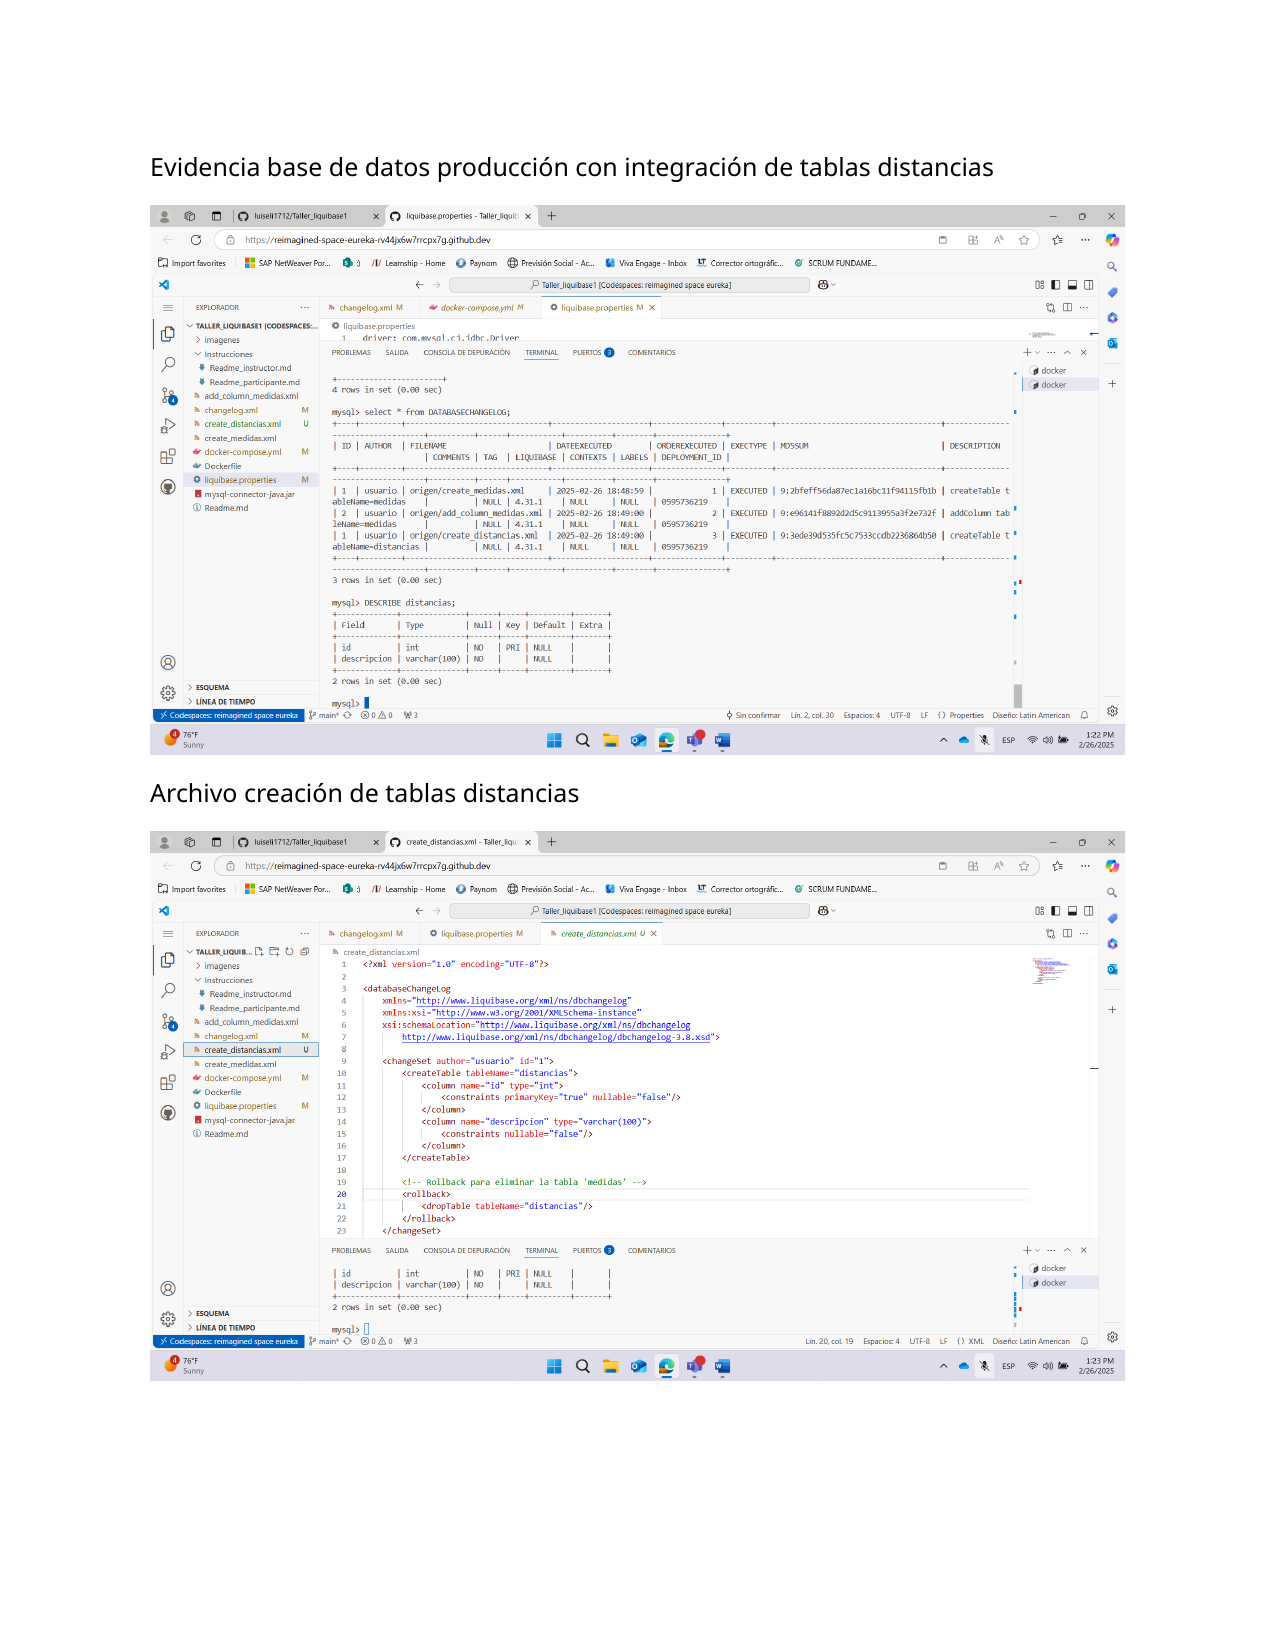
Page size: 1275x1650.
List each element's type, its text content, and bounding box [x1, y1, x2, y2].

text Archivo creación de tablas distancias [150, 776, 1125, 810]
text Evidencia base de datos producción con integración de tablas distancias [150, 150, 1125, 184]
picture [150, 831, 1125, 1381]
picture [150, 205, 1125, 755]
